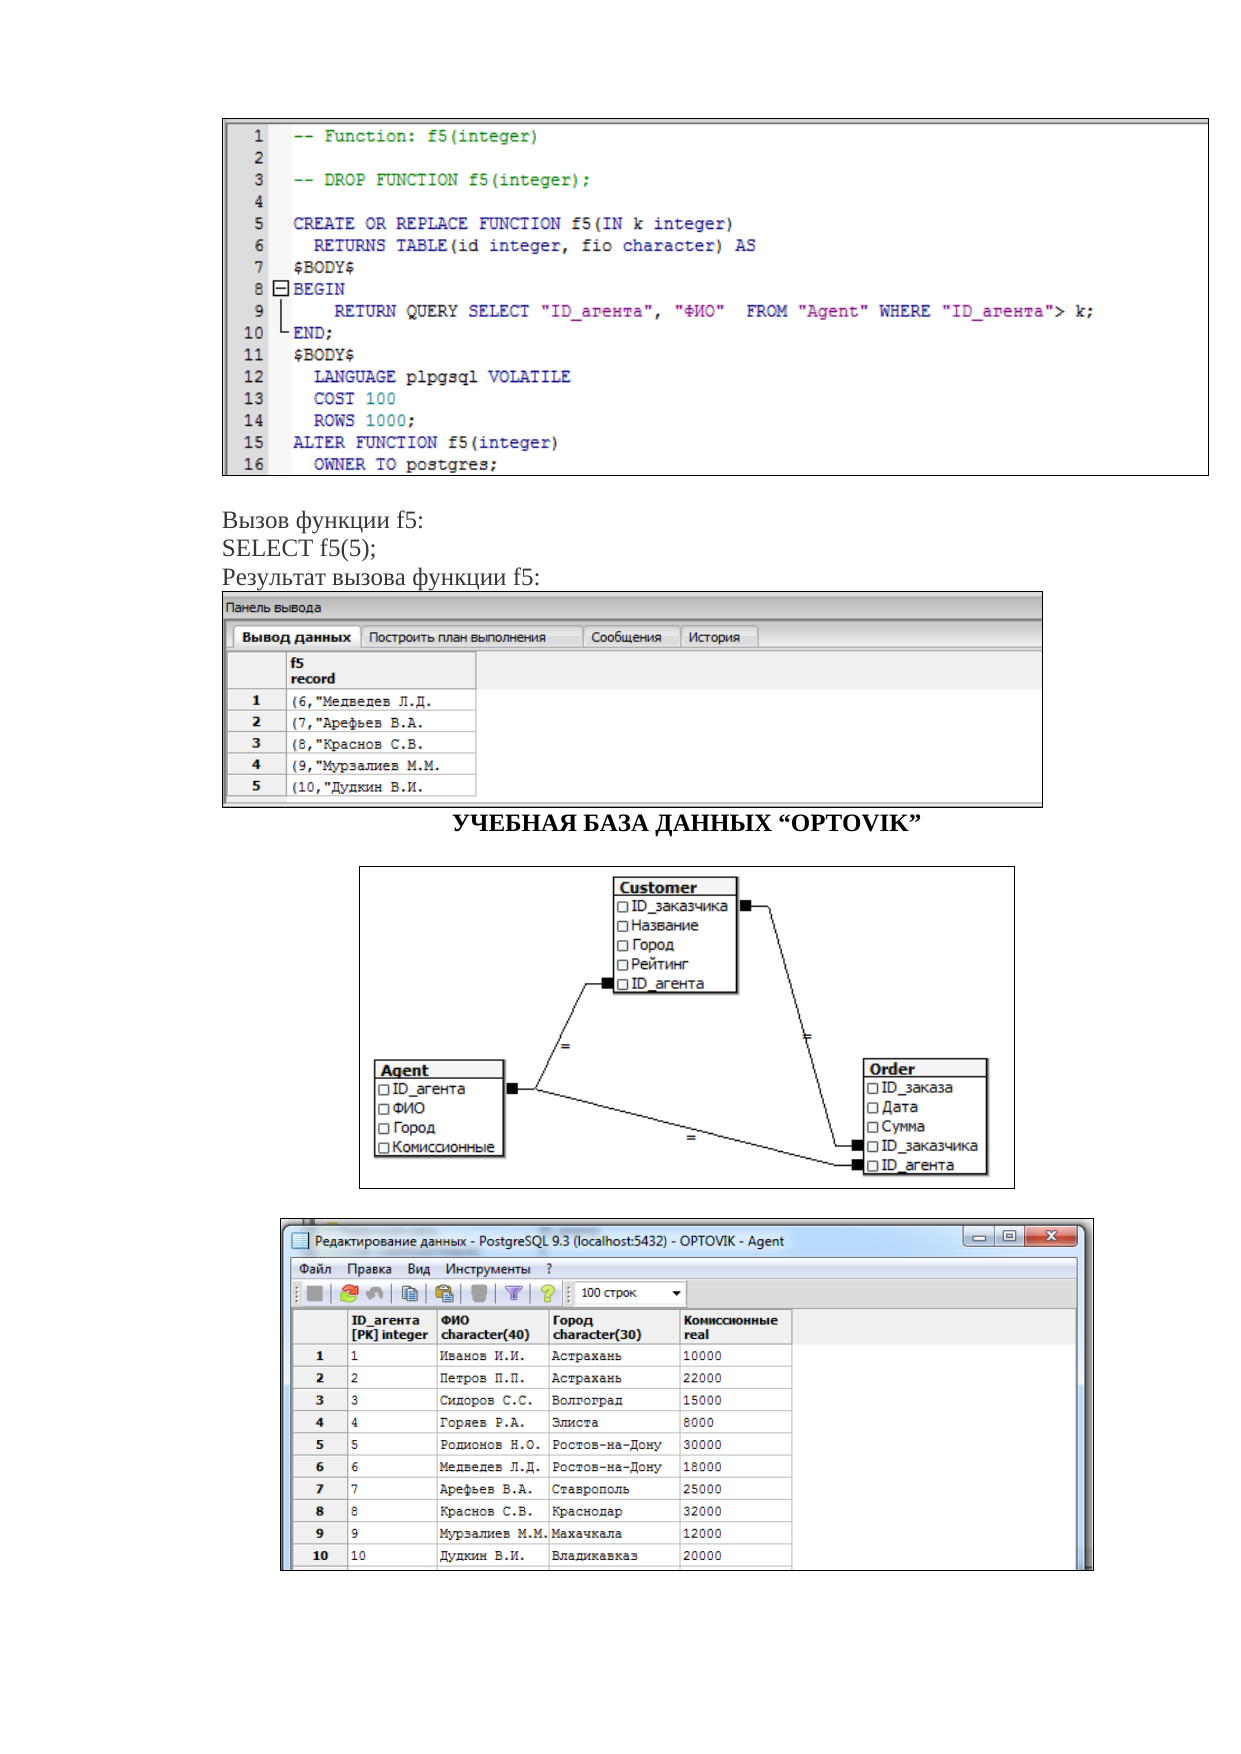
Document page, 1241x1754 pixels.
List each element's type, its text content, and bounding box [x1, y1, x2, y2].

text Результат вызова функции f5: [148, 562, 1152, 591]
picture [281, 1219, 1093, 1570]
picture [223, 592, 1042, 807]
picture [223, 119, 1208, 475]
picture [360, 867, 1014, 1188]
text УЧЕБНАЯ БАЗА ДАННЫХ “OPTOVIK” [148, 808, 1152, 837]
text Вызов функции f5: [148, 505, 1152, 533]
text SELECT f5(5); [148, 533, 1152, 562]
